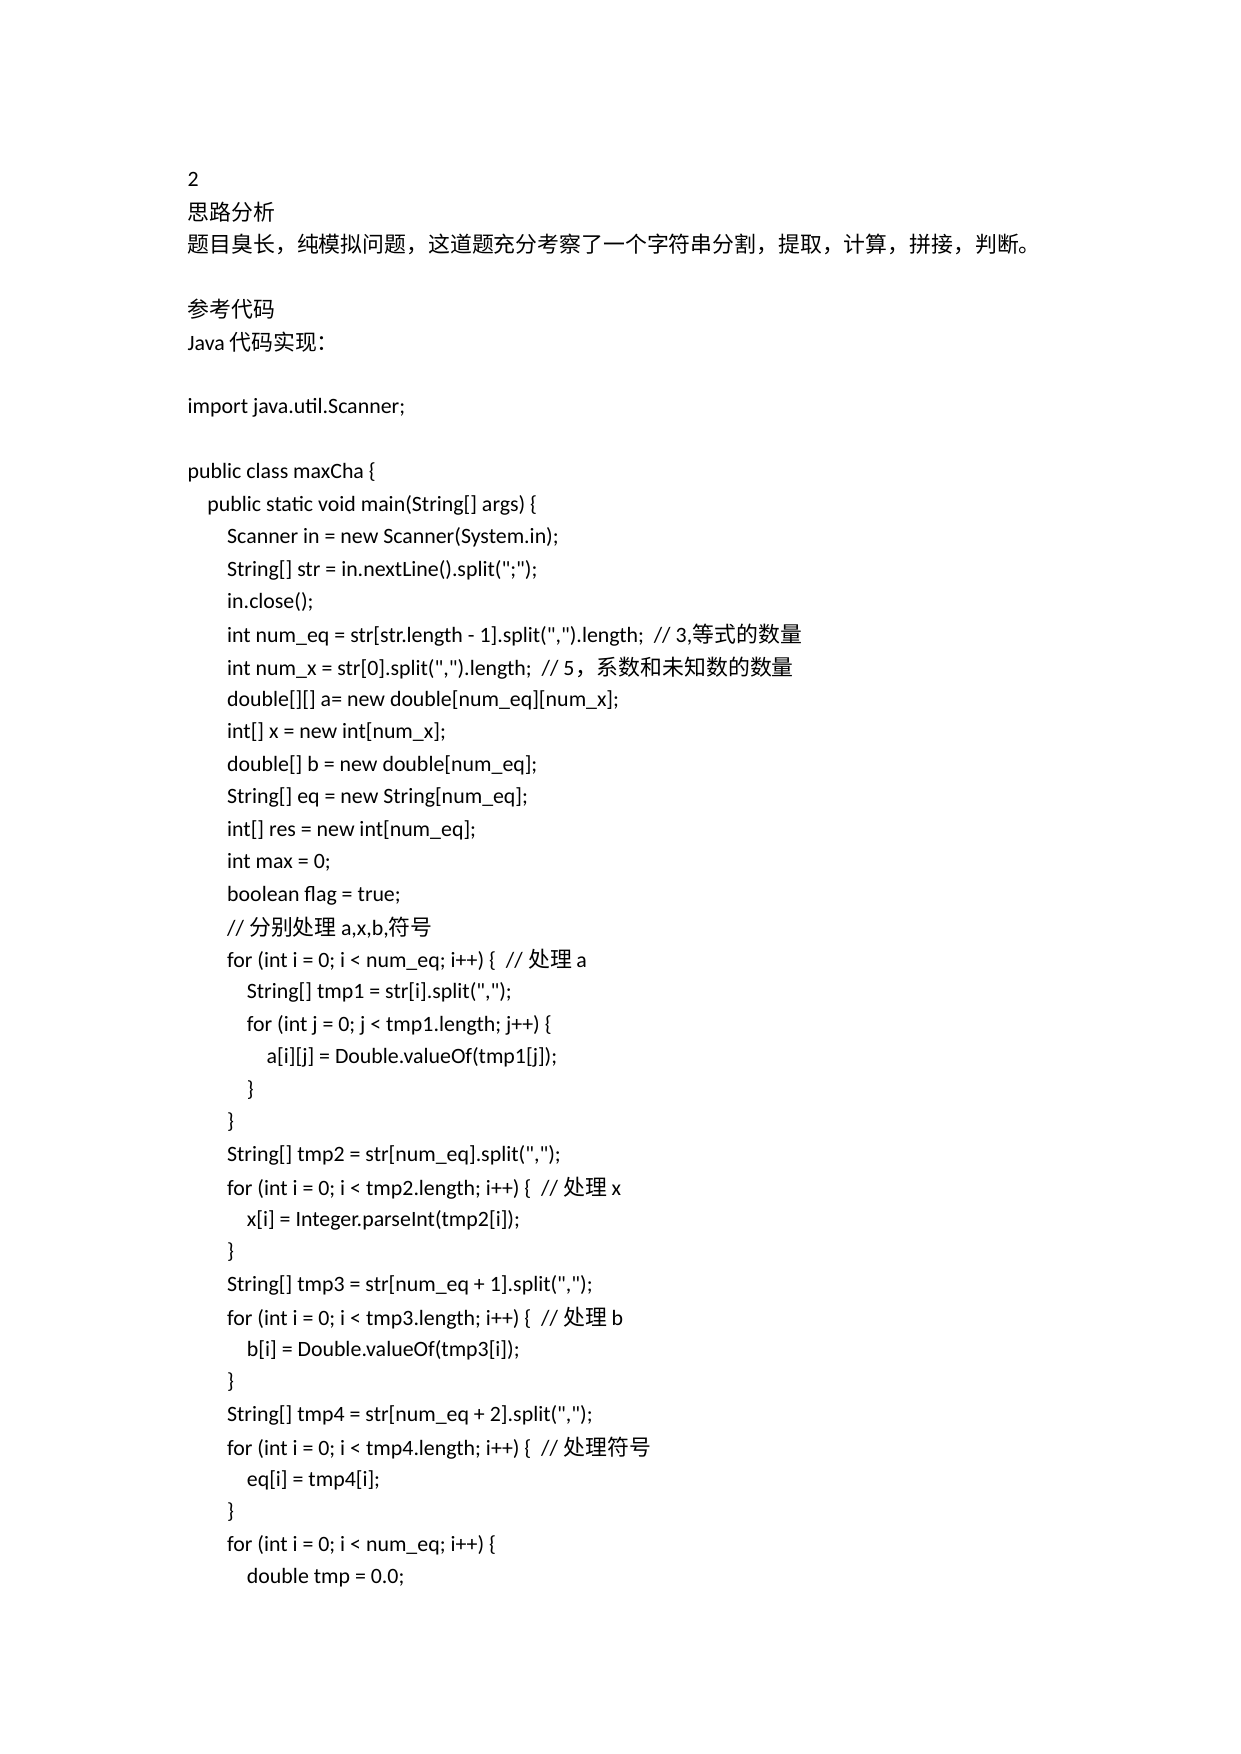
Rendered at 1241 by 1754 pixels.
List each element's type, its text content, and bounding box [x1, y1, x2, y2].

text a[i][j] = Double.valueOf(tmp1[j]); [187, 1039, 1053, 1072]
text } [187, 1234, 1053, 1267]
text 2 [187, 162, 1053, 194]
text boolean flag = true; [187, 877, 1053, 909]
text x[i] = Integer.parseInt(tmp2[i]); [187, 1202, 1053, 1234]
text 参考代码 [187, 292, 1053, 324]
text // 分别处理a,x,b,符号 [187, 909, 1053, 942]
text 题目臭长，纯模拟问题，这道题充分考察了一个字符串分割，提取，计算，拼接，判断。 [187, 227, 1053, 259]
text import java.util.Scanner; [187, 389, 1053, 422]
text String[] tmp4 = str[num_eq + 2].split(","); [187, 1397, 1053, 1429]
text Scanner in = new Scanner(System.in); [187, 519, 1053, 552]
text double tmp = 0.0; [187, 1559, 1053, 1592]
text public static void main(String[] args) { [187, 487, 1053, 519]
text b[i] = Double.valueOf(tmp3[i]); [187, 1332, 1053, 1364]
text } [187, 1072, 1053, 1104]
text } [187, 1494, 1053, 1527]
text } [187, 1364, 1053, 1397]
text int[] res = new int[num_eq]; [187, 812, 1053, 844]
text for (int i = 0; i < num_eq; i++) { // 处理a [187, 942, 1053, 974]
text 思路分析 [187, 194, 1053, 227]
text public class maxCha { [187, 454, 1053, 487]
text String[] str = in.nextLine().split(";"); [187, 552, 1053, 584]
text String[] tmp2 = str[num_eq].split(","); [187, 1137, 1053, 1169]
text for (int i = 0; i < num_eq; i++) { [187, 1527, 1053, 1559]
text int[] x = new int[num_x]; [187, 714, 1053, 747]
text eq[i] = tmp4[i]; [187, 1462, 1053, 1494]
text String[] eq = new String[num_eq]; [187, 779, 1053, 812]
text in.close(); [187, 584, 1053, 617]
text for (int j = 0; j < tmp1.length; j++) { [187, 1007, 1053, 1039]
text for (int i = 0; i < tmp4.length; i++) { // 处理符号 [187, 1429, 1053, 1462]
text int num_eq = str[str.length - 1].split(",").length; // 3,等式的数量 [187, 617, 1053, 649]
text for (int i = 0; i < tmp3.length; i++) { // 处理b [187, 1299, 1053, 1332]
text String[] tmp1 = str[i].split(","); [187, 974, 1053, 1007]
text for (int i = 0; i < tmp2.length; i++) { // 处理x [187, 1169, 1053, 1202]
text double[] b = new double[num_eq]; [187, 747, 1053, 779]
text Java代码实现： [187, 324, 1053, 357]
text String[] tmp3 = str[num_eq + 1].split(","); [187, 1267, 1053, 1299]
text } [187, 1104, 1053, 1137]
text int max = 0; [187, 844, 1053, 877]
text int num_x = str[0].split(",").length; // 5，系数和未知数的数量 [187, 649, 1053, 682]
text double[][] a= new double[num_eq][num_x]; [187, 682, 1053, 714]
